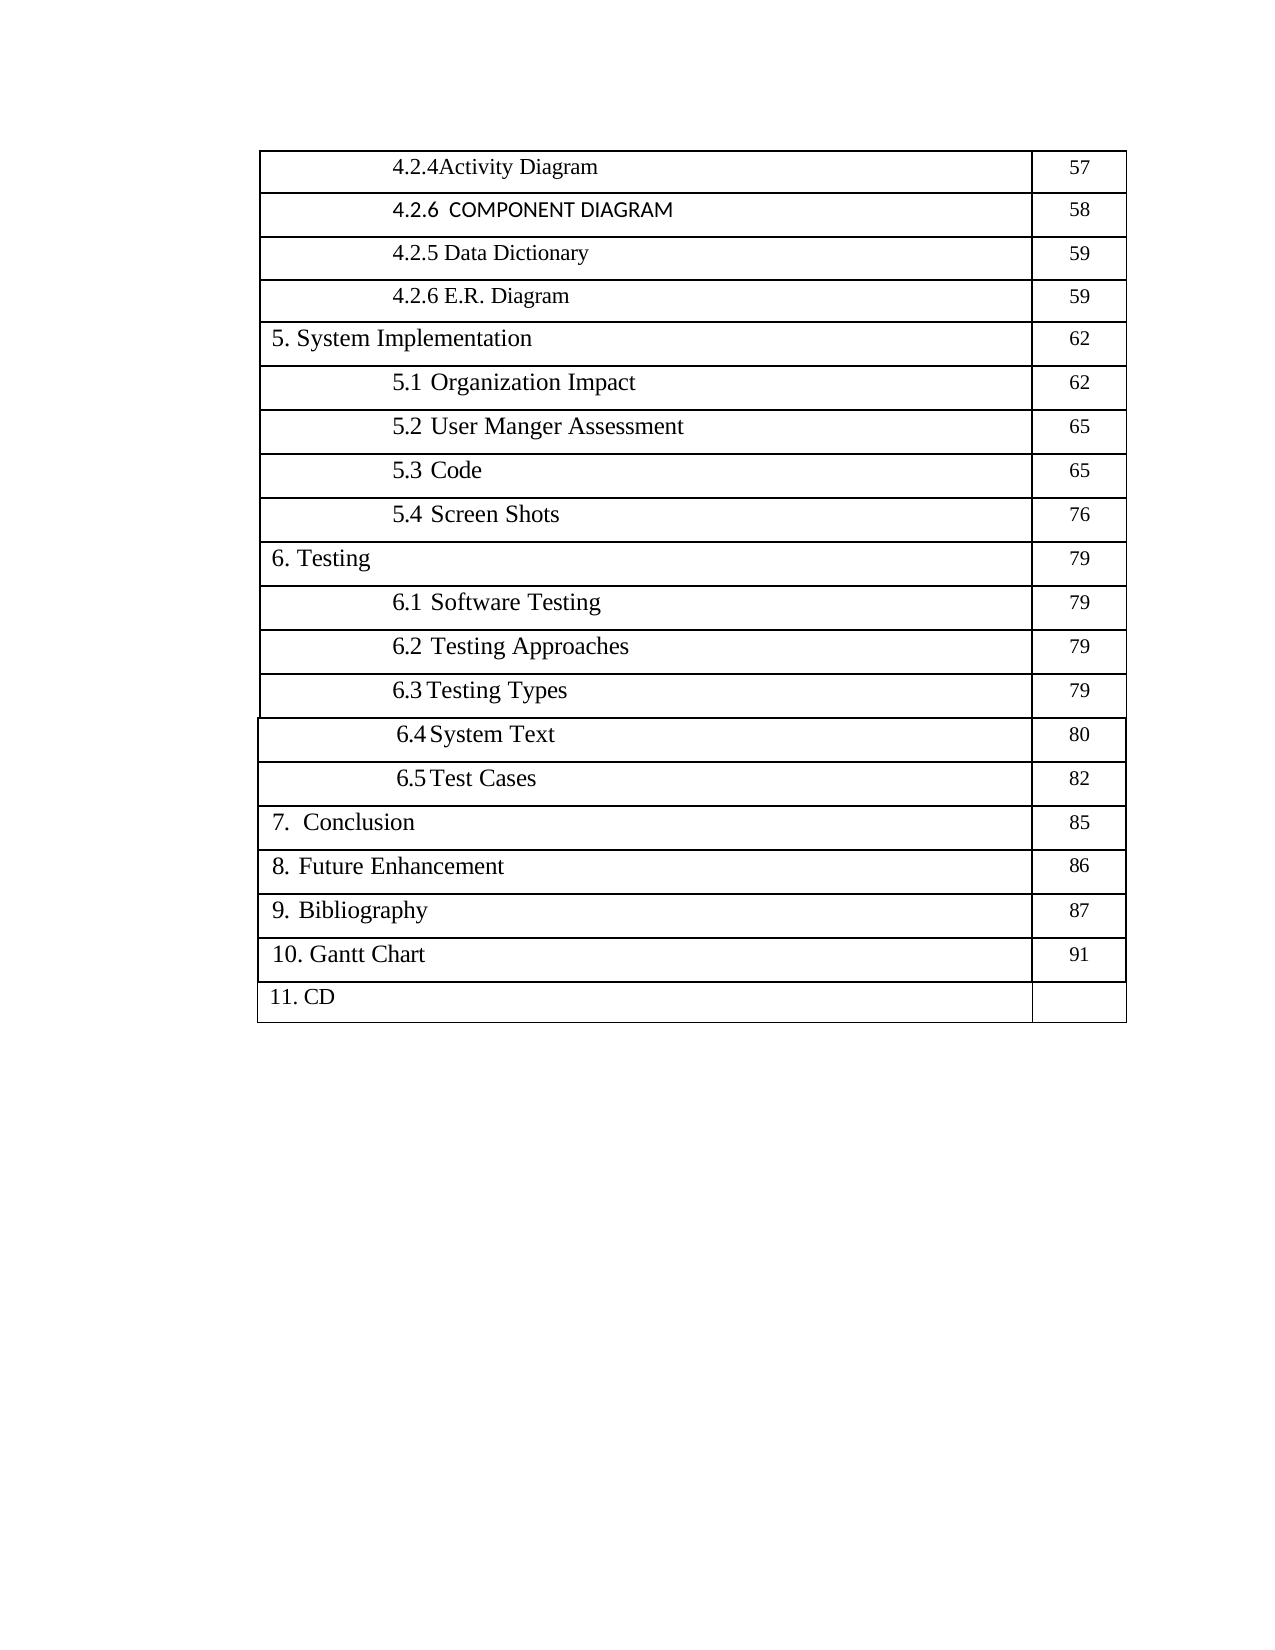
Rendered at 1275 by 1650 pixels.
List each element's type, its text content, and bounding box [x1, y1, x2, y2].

table_cell 79 [1033, 675, 1126, 717]
table_cell 59 [1033, 281, 1126, 321]
table_cell 87 [1033, 895, 1125, 937]
table_cell 59 [1033, 238, 1126, 279]
table_cell 6.5 [294, 763, 427, 805]
table_cell 5.1 [261, 367, 426, 409]
table_cell Testing Types [426, 675, 1031, 717]
table_cell 62 [1033, 367, 1126, 409]
table_cell 5.2 [261, 411, 426, 453]
table_cell Conclusion [294, 807, 427, 849]
table_cell 82 [1033, 763, 1125, 805]
table_cell 6. Testing [261, 543, 1031, 585]
table_cell 79 [1033, 587, 1126, 629]
table_cell 6.2 [261, 631, 426, 673]
table_cell 76 [1033, 499, 1126, 541]
table_cell System Text [427, 719, 1031, 761]
table_cell 5.4 [261, 499, 426, 541]
table_cell 5.3 [261, 455, 426, 497]
table_cell [1033, 983, 1126, 1022]
table_cell Bibliography [294, 895, 1031, 937]
table_cell 85 [1033, 807, 1125, 849]
table_cell Organization Impact [426, 367, 1031, 409]
table_cell 79 [1033, 543, 1126, 585]
table_cell 8. [259, 851, 294, 893]
table_cell 58 [1033, 194, 1126, 236]
table_cell 6.4 [294, 719, 427, 761]
table_cell [259, 719, 294, 761]
table_cell Test Cases [427, 763, 1031, 805]
table_cell 9. [259, 895, 294, 937]
table_cell 91 [1033, 939, 1125, 981]
table_cell 6.3 [261, 675, 426, 717]
table_cell Future Enhancement [294, 851, 1031, 893]
table_cell 6.1 [261, 587, 426, 629]
table_cell 10. Gantt Chart [259, 939, 1031, 981]
table_cell 79 [1033, 631, 1126, 673]
table_cell [259, 763, 294, 805]
table_cell 5. System Implementation [261, 323, 1031, 365]
table_cell 80 [1033, 719, 1125, 761]
table_cell [427, 807, 1031, 849]
table_cell 11. CD [258, 983, 1032, 1022]
table_cell 4.2.6 COMPONENT DIAGRAM [261, 194, 1031, 236]
table_cell 4.2.5 Data Dictionary [261, 238, 1031, 279]
table_cell 4.2.4Activity Diagram [261, 152, 1031, 192]
table_cell 65 [1033, 455, 1126, 497]
table_cell Testing Approaches [426, 631, 1031, 673]
table_cell 57 [1033, 152, 1126, 192]
table_cell 4.2.6 E.R. Diagram [261, 281, 1031, 321]
table_cell User Manger Assessment [426, 411, 1031, 453]
table_cell 65 [1033, 411, 1126, 453]
table_cell 62 [1033, 323, 1126, 365]
table_cell Screen Shots [426, 499, 1031, 541]
table_cell Software Testing [426, 587, 1031, 629]
table_cell 7. [259, 807, 294, 849]
table_cell Code [426, 455, 1031, 497]
table_cell 86 [1033, 851, 1125, 893]
